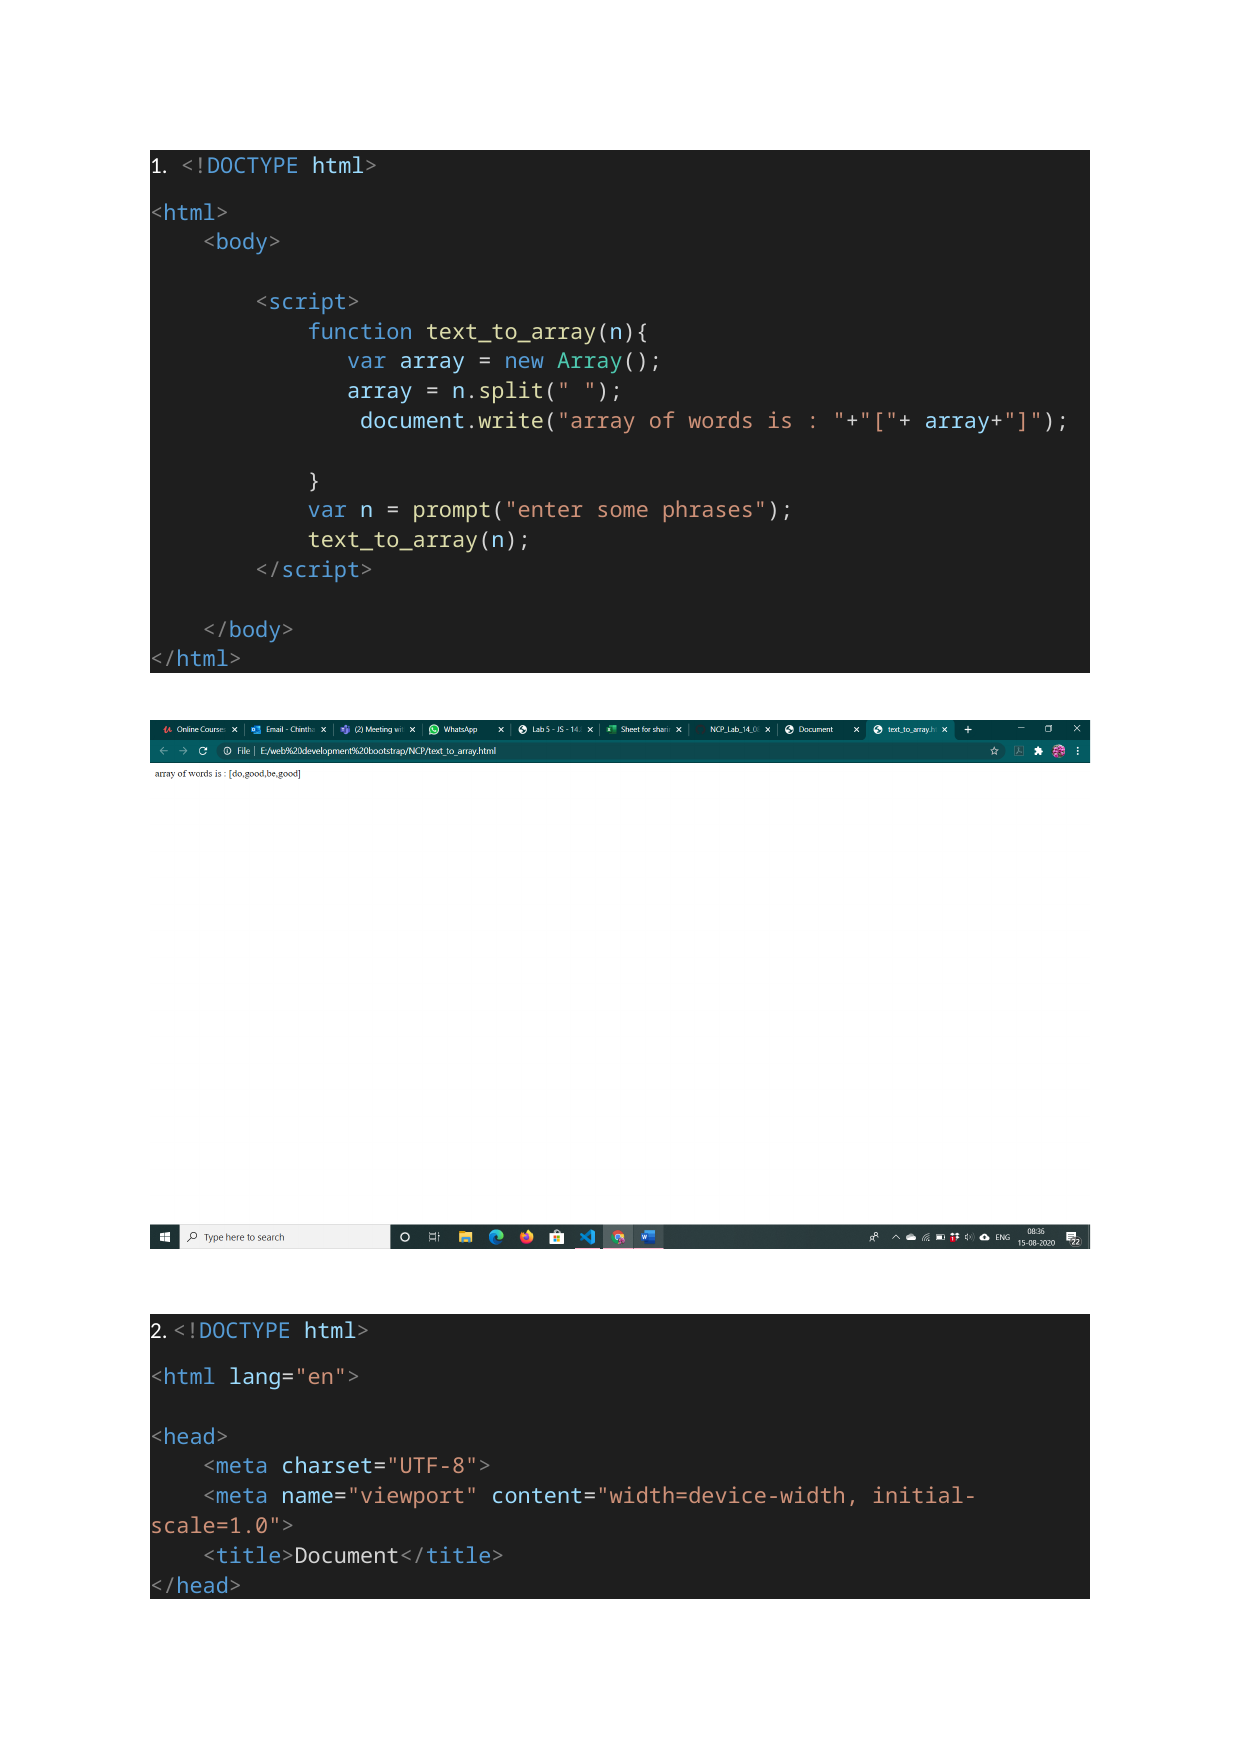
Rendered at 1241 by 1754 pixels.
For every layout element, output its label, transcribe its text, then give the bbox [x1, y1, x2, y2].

picture [150, 720, 1091, 1249]
text </html> [150, 643, 1090, 673]
text var n = prompt("enter some phrases"); [150, 494, 1090, 524]
text </body> [150, 613, 1090, 643]
text </head> [150, 1569, 1090, 1599]
text <script> [150, 286, 1090, 316]
text <title>Document</title> [150, 1540, 1090, 1569]
text function text_to_array(n){ [150, 316, 1090, 345]
text document.write("array of words is : "+"["+ array+"]"); [150, 405, 1090, 435]
text <head> [150, 1421, 1090, 1450]
text array = n.split(" "); [150, 375, 1090, 405]
text <html lang="en"> [150, 1361, 1090, 1391]
text <meta charset="UTF-8"> [150, 1450, 1090, 1480]
text text_to_array(n); [150, 524, 1090, 554]
text </script> [150, 554, 1090, 584]
text var array = new Array(); [150, 345, 1090, 375]
text <body> [150, 226, 1090, 256]
text <html> [150, 196, 1090, 226]
text <meta name="viewport" content="width=device-width, initial-scale=1.0"> [150, 1480, 1090, 1540]
text } [150, 464, 1090, 494]
text 2. <!DOCTYPE html> [150, 1314, 1090, 1344]
text 1. <!DOCTYPE html> [150, 150, 1090, 180]
